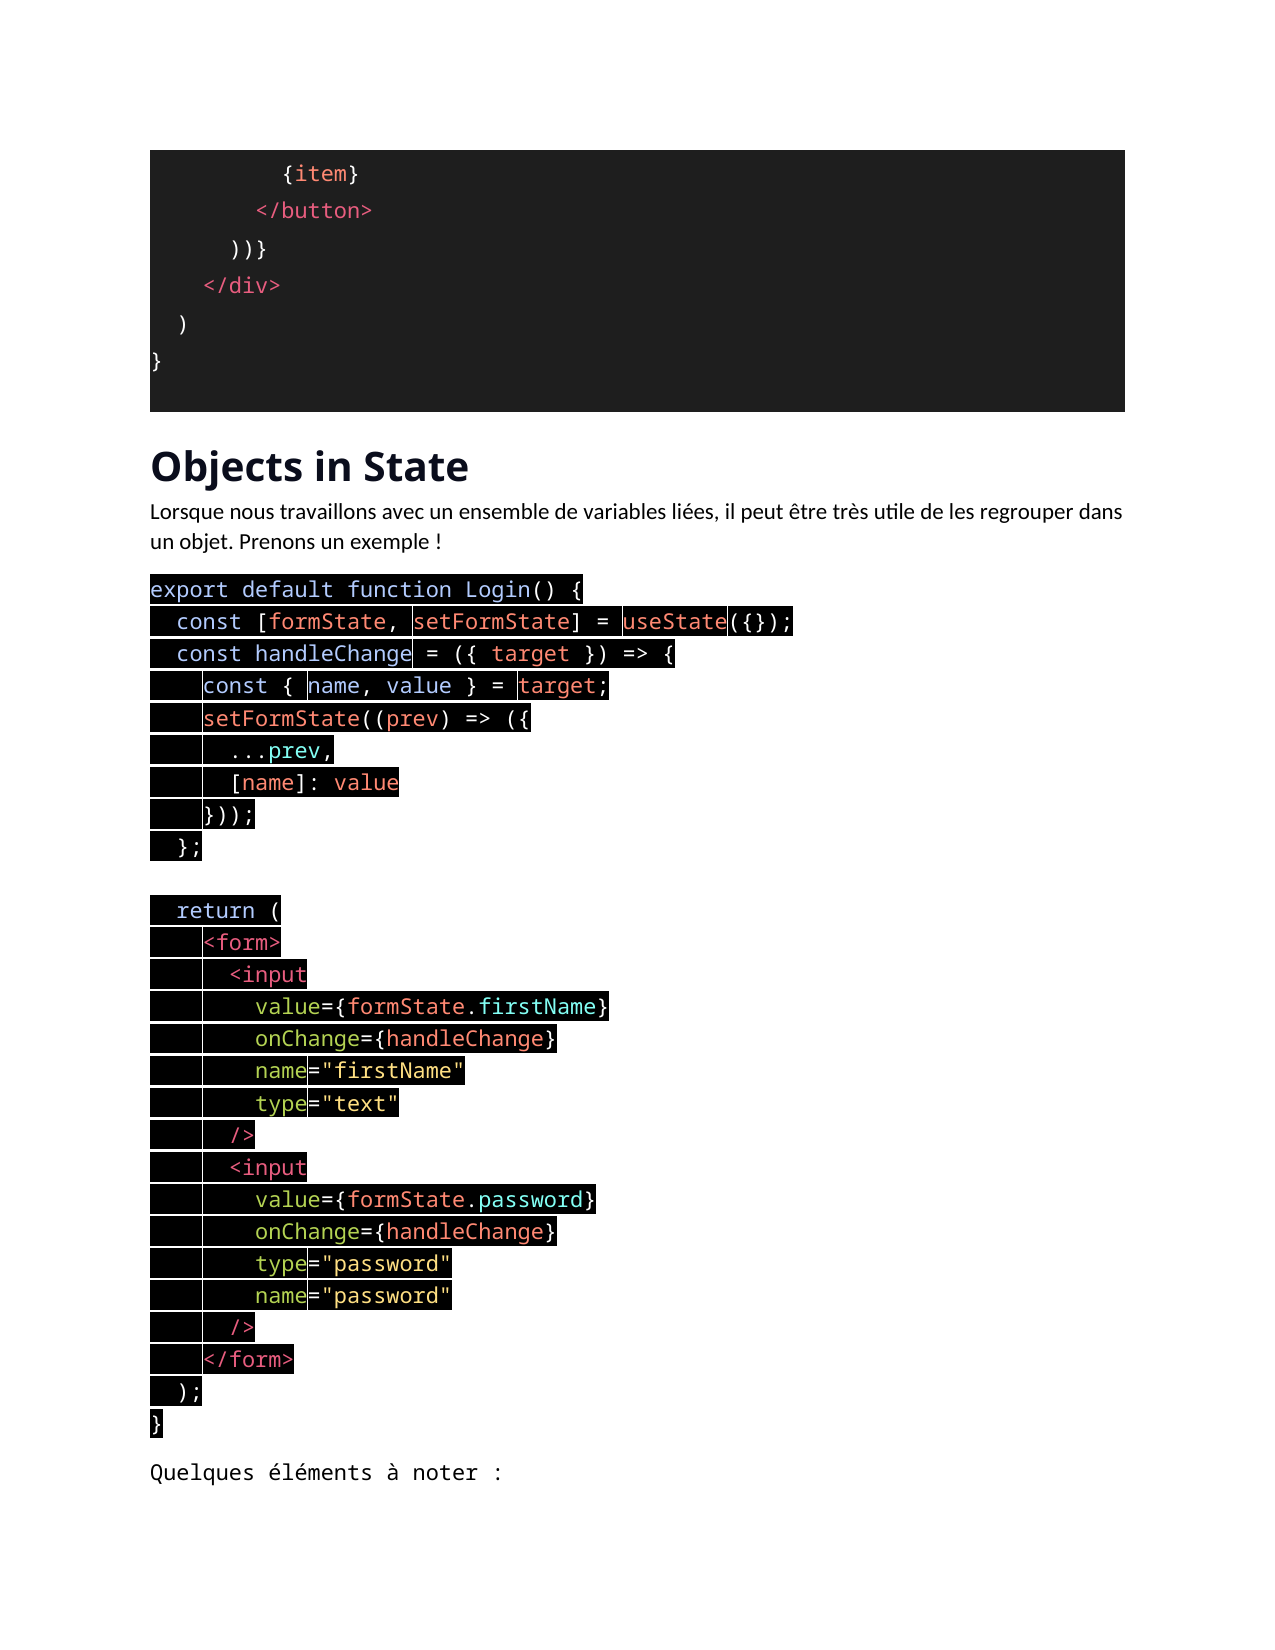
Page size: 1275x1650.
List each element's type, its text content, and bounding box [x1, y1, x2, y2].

text Lorsque nous travaillons avec un ensemble de variables liées, il peut être très utile de les regrouper dans un objet. Prenons un exemple ! [150, 497, 1125, 555]
text {item} [150, 150, 1125, 187]
text export default function Login() { const [formState, setFormState] = useState({}); const handleChange = ({ target }) => { const { name, value } = target; setFormState((prev) => ({ ...prev, [name]: value })); }; return ( <form> <input value={formState.firstName} onChange={handleChange} name="firstName" type="text" /> <input value={formState.password} onChange={handleChange} type="password" name="password" /> </form> ); } [150, 574, 1125, 1438]
text } [150, 337, 1125, 375]
subtitle Objects in State [150, 437, 1125, 493]
text </div> [150, 262, 1125, 300]
text Quelques éléments à noter : [150, 1457, 1125, 1487]
text ) [150, 300, 1125, 337]
text </button> [150, 187, 1125, 225]
text ))} [150, 225, 1125, 262]
